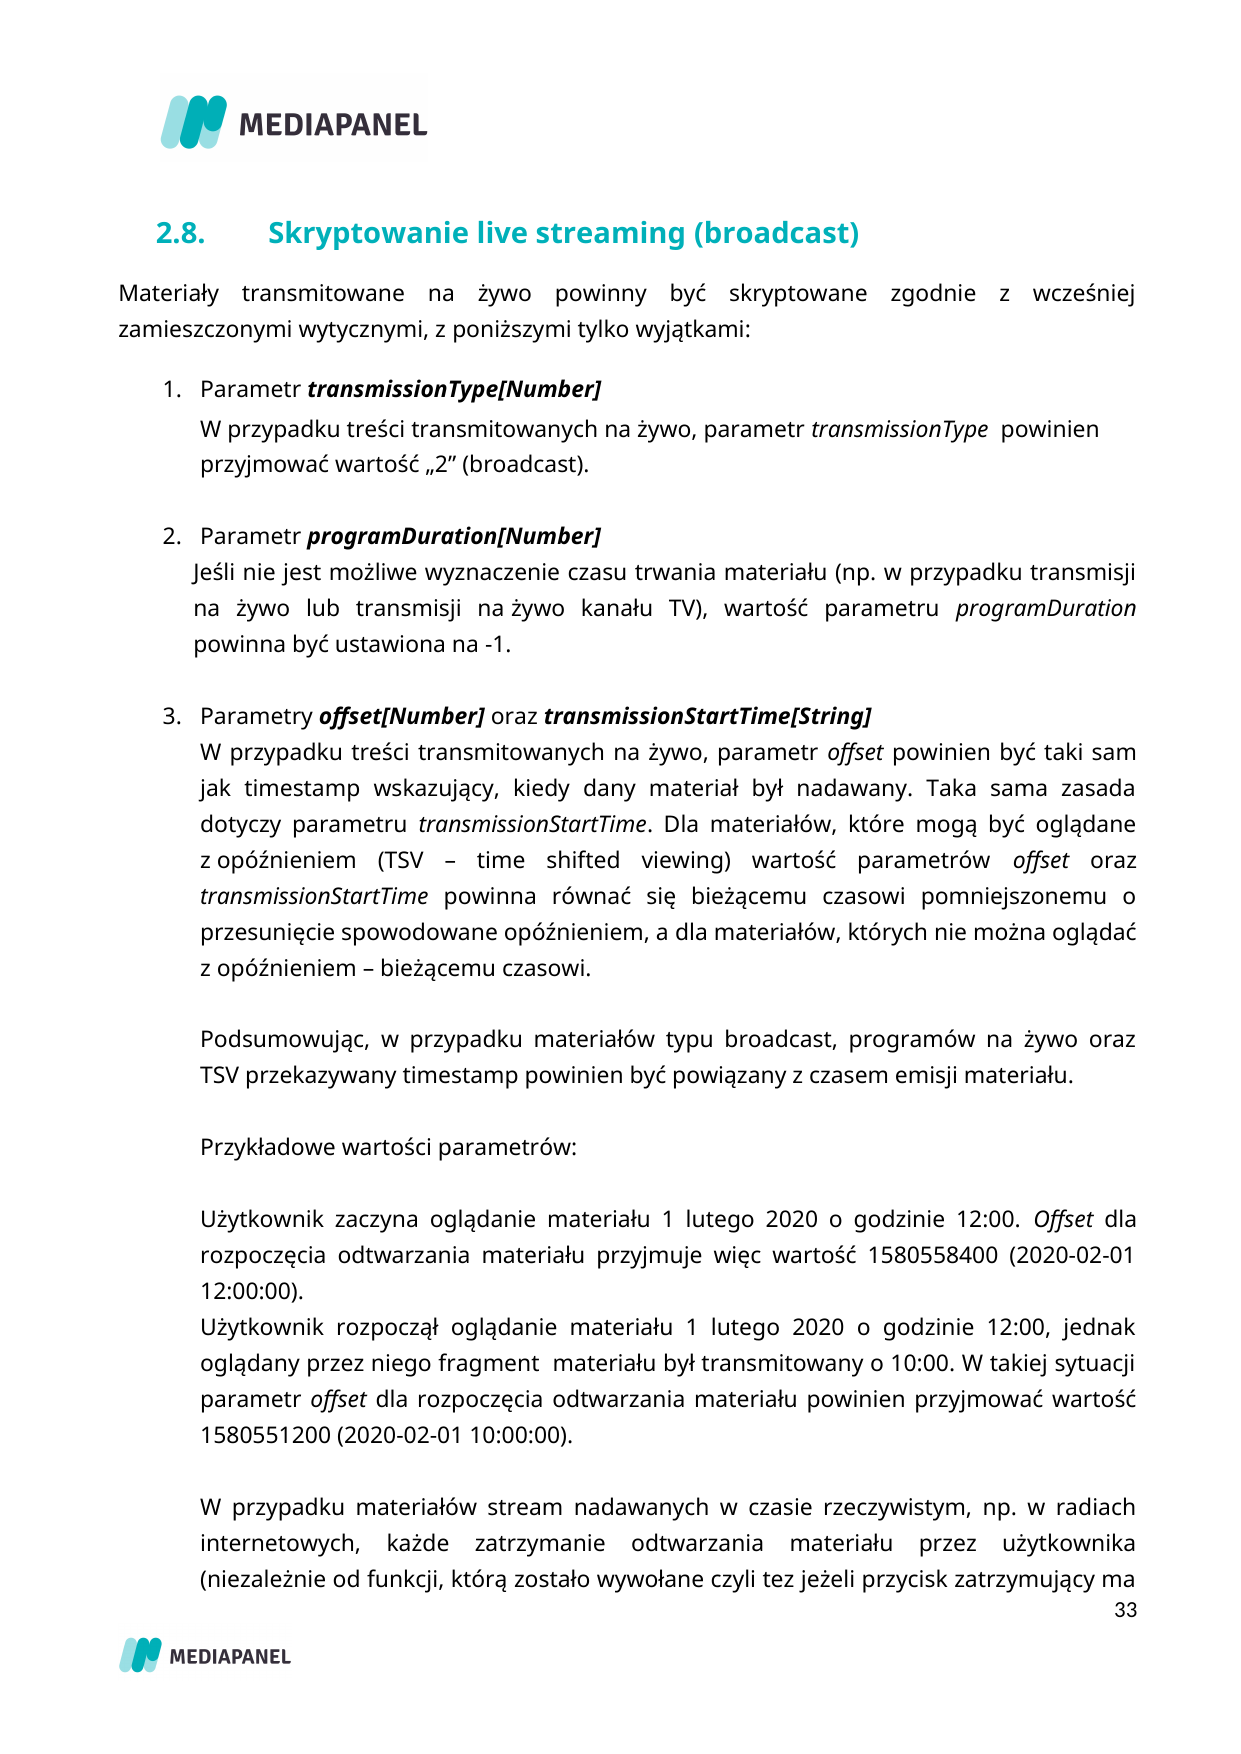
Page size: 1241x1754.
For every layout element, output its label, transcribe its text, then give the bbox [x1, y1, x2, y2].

list Parametr programDuration[Number] [162, 520, 1137, 552]
picture [159, 73, 429, 162]
list W przypadku treści transmitowanych na żywo, parametr offset powinien być taki sam jak timestamp wskazujący, kiedy dany materiał był nadawany. Taka sama zasada dotyczy parametru transmissionStartTime. Dla materiałów, które mogą być oglądane z opóźnieniem (TSV – time shifted viewing) wartość parametrów offset oraz transmissionStartTime powinna równać się bieżącemu czasowi pomniejszonemu o przesunięcie spowodowane opóźnieniem, a dla materiałów, których nie można oglądać z opóźnieniem – bieżącemu czasowi. [200, 736, 1137, 983]
list Przykładowe wartości parametrów: [200, 1131, 1137, 1162]
picture [118, 1623, 292, 1681]
list Użytkownik rozpoczął oglądanie materiału 1 lutego 2020 o godzinie 12:00, jednak oglądany przez niego fragment materiału był transmitowany o 10:00. W takiej sytuacji parametr offset dla rozpoczęcia odtwarzania materiału powinien przyjmować wartość 1580551200 (2020-02-01 10:00:00). [200, 1311, 1137, 1450]
list Użytkownik zaczyna oglądanie materiału 1 lutego 2020 o godzinie 12:00. Offset dla rozpoczęcia odtwarzania materiału przyjmuje więc wartość 1580558400 (2020-02-01 12:00:00). [200, 1203, 1137, 1306]
subtitle Skryptowanie live streaming (broadcast) [156, 212, 1137, 252]
list Podsumowując, w przypadku materiałów typu broadcast, programów na żywo oraz TSV przekazywany timestamp powinien być powiązany z czasem emisji materiału. [200, 1023, 1137, 1091]
text Materiały transmitowane na żywo powinny być skryptowane zgodnie z wcześniej zamieszczonymi wytycznymi, z poniższymi tylko wyjątkami: [118, 277, 1137, 344]
list Parametr transmissionType[Number] [162, 373, 1137, 405]
list W przypadku treści transmitowanych na żywo, parametr transmissionType powinien przyjmować wartość „2” (broadcast). [200, 412, 1137, 480]
list Jeśli nie jest możliwe wyznaczenie czasu trwania materiału (np. w przypadku transmisji na żywo lub transmisji na żywo kanału TV), wartość parametru programDuration powinna być ustawiona na -1. [193, 556, 1137, 659]
list Parametry offset[Number] oraz transmissionStartTime[String] [162, 700, 1137, 731]
